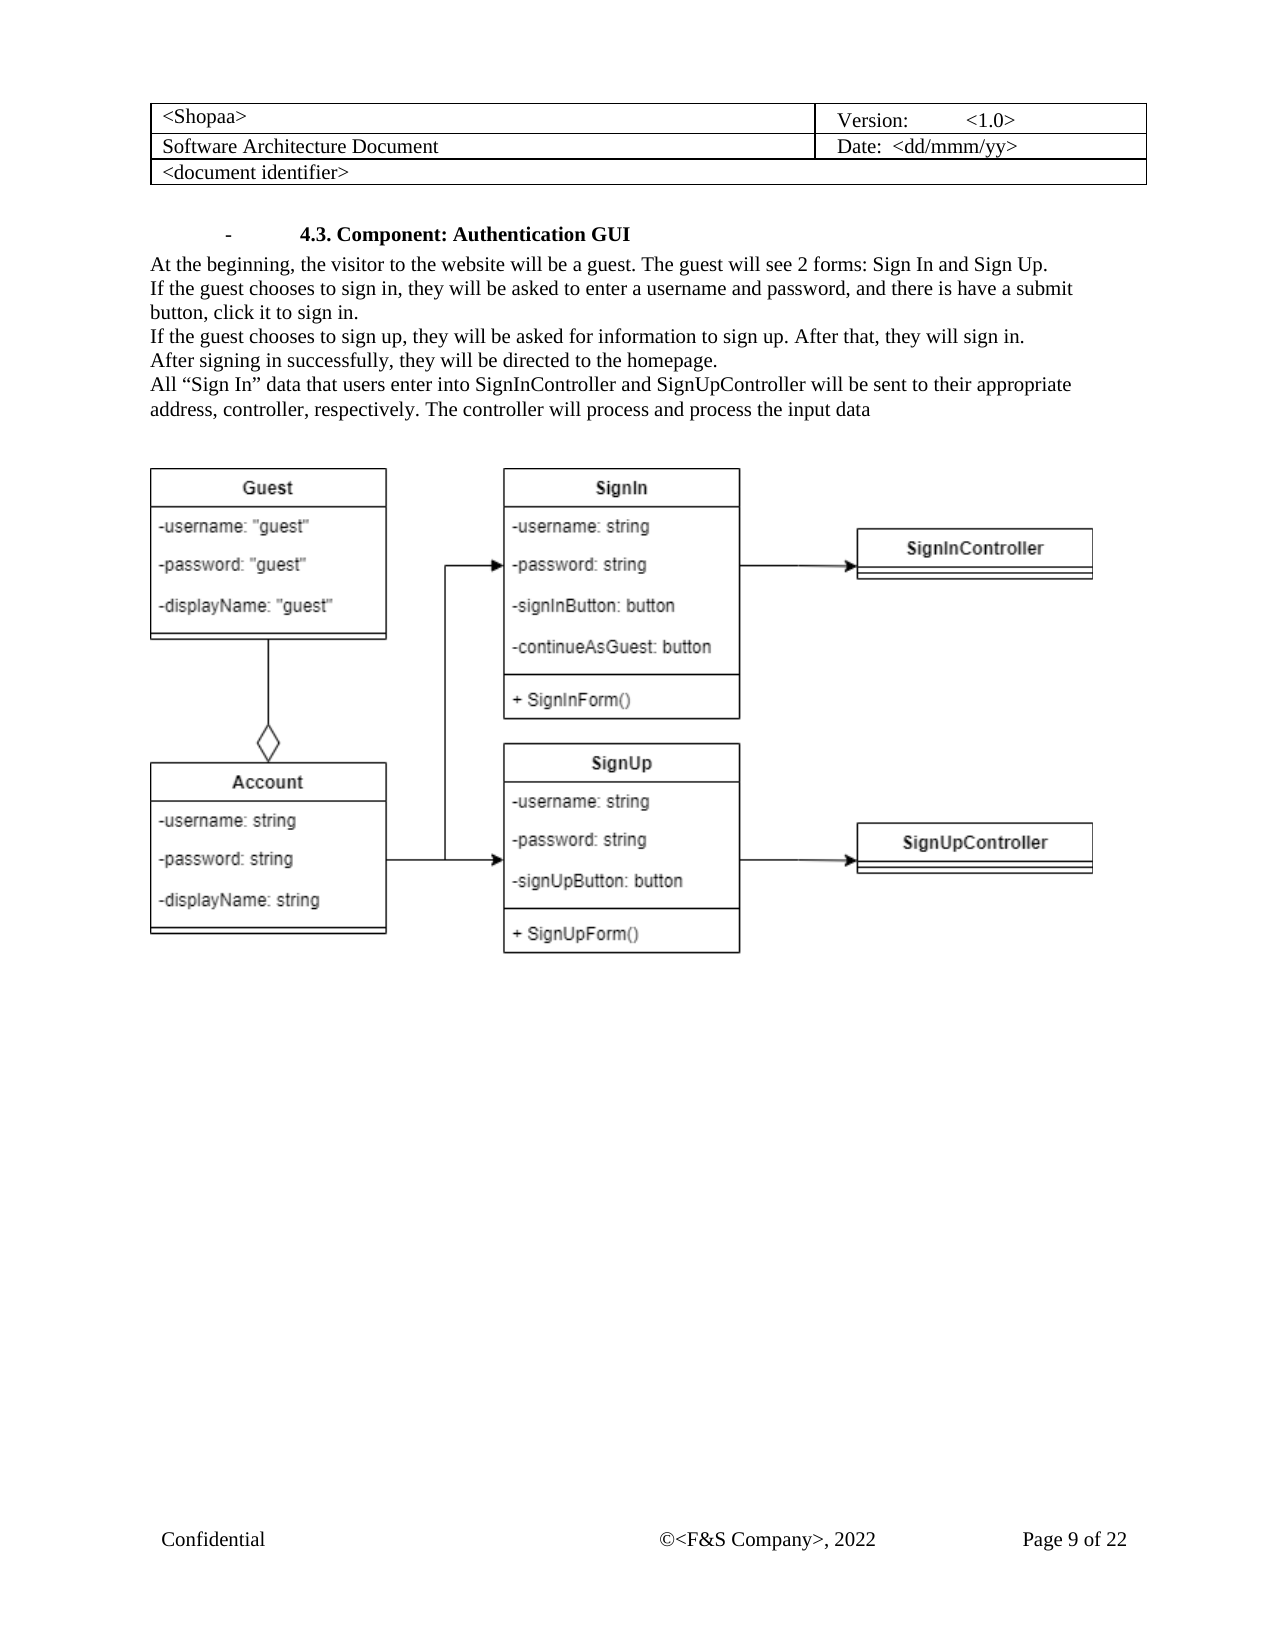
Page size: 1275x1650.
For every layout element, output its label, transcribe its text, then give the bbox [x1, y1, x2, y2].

text At the beginning, the visitor to the website will be a guest. The guest will see 2 forms: Sign In and Sign Up. [150, 252, 1125, 276]
text If the guest chooses to sign up, they will be asked for information to sign up. After that, they will sign in. [150, 324, 1125, 348]
text After signing in successfully, they will be directed to the homepage. [150, 348, 1125, 372]
picture [150, 468, 1093, 958]
subtitle 4.3. Component: Authentication GUI [150, 222, 1125, 246]
text If the guest chooses to sign in, they will be asked to enter a username and password, and there is have a submit button, click it to sign in. [150, 276, 1125, 324]
text All “Sign In” data that users enter into SignInController and SignUpController will be sent to their appropriate address, controller, respectively. The controller will process and process the input data [150, 372, 1125, 421]
